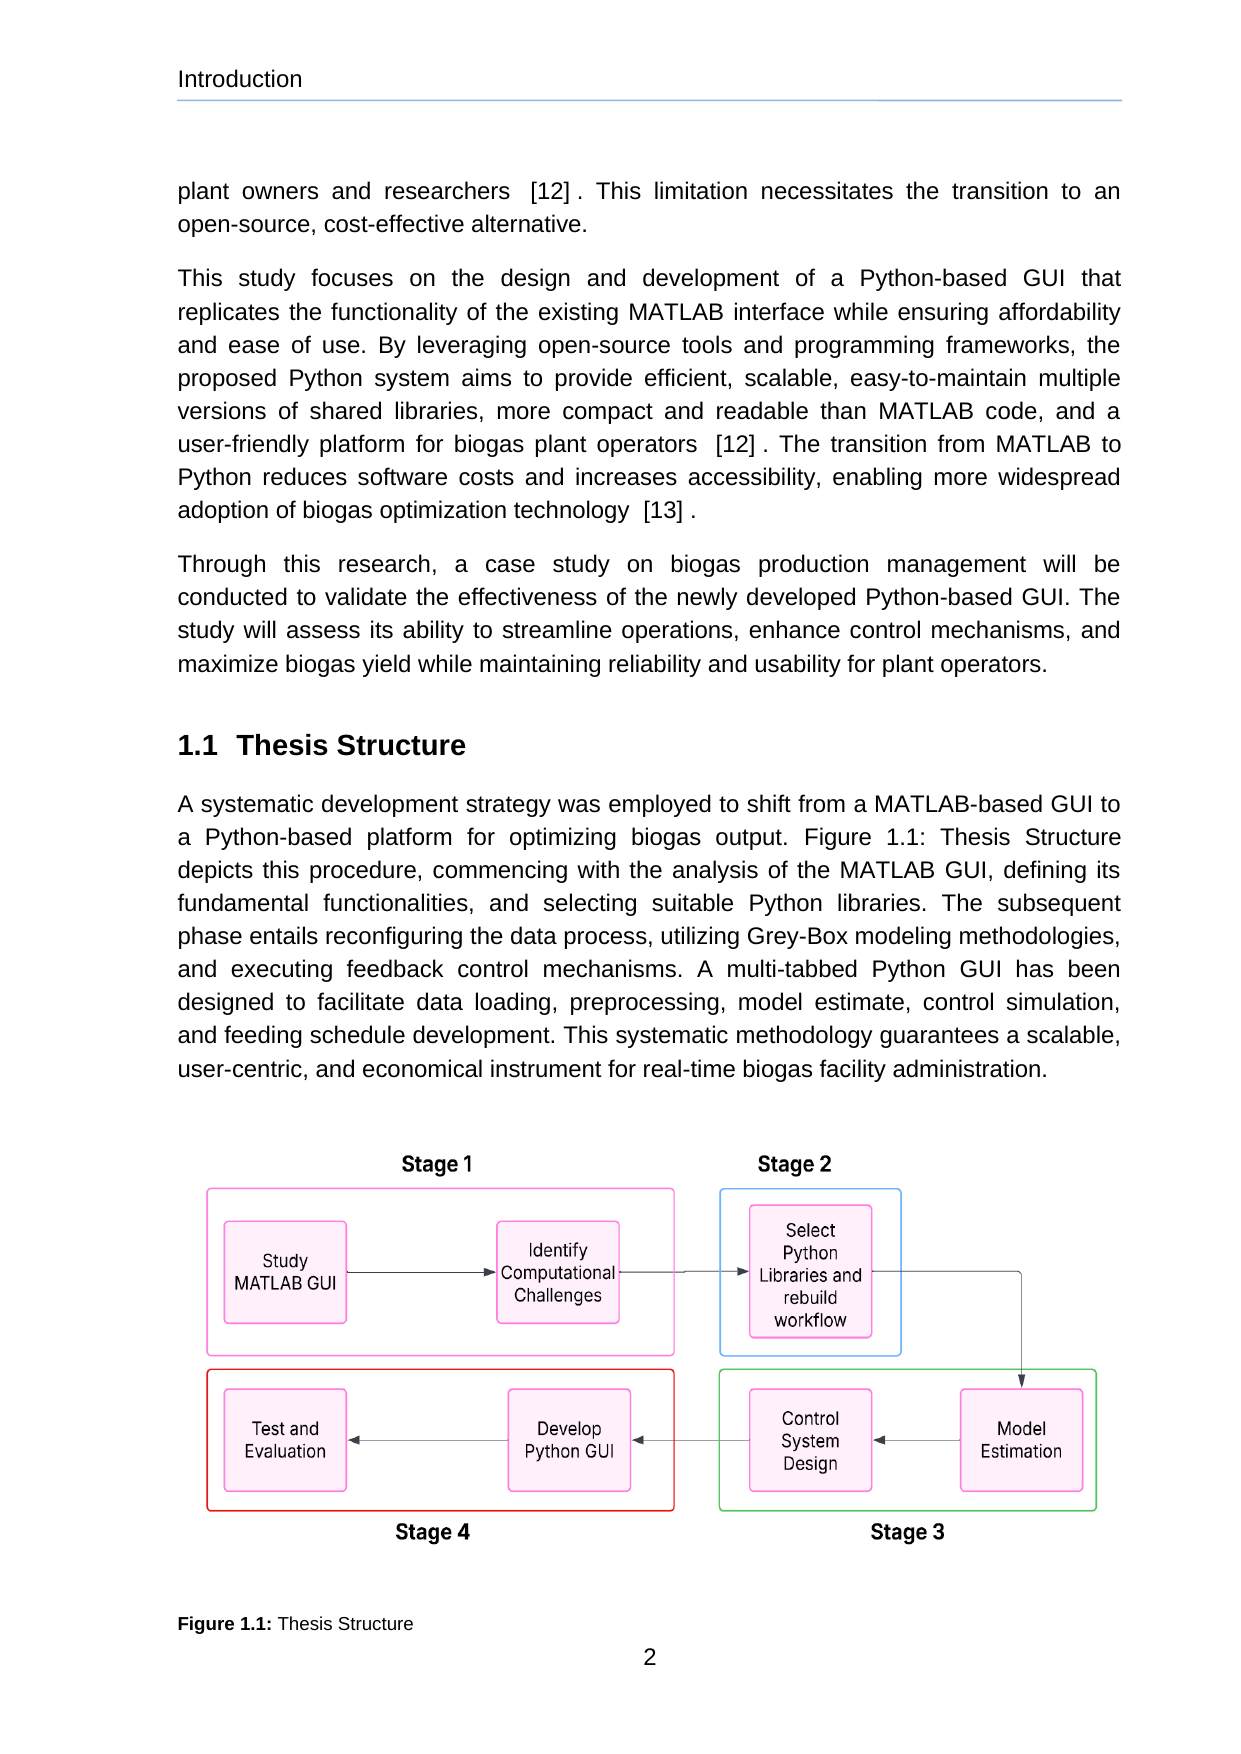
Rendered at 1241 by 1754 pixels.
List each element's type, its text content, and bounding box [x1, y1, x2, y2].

text A systematic development strategy was employed to shift from a MATLAB-based GUI to a Python-based platform for optimizing biogas output. Figure 1.1: Thesis Structure depicts this procedure, commencing with the analysis of the MATLAB GUI, defining its fundamental functionalities, and selecting suitable Python libraries. The subsequent phase entails reconfiguring the data process, utilizing Grey-Box modeling methodologies, and executing feedback control mechanisms. A multi-tabbed Python GUI has been designed to facilitate data loading, preprocessing, model estimate, control simulation, and feeding schedule development. This systematic methodology guarantees a scalable, user-centric, and economical instrument for real-time biogas facility administration. [177, 789, 1122, 1082]
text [177, 177, 1122, 238]
text Figure 1.1: Thesis Structure [177, 1612, 1122, 1634]
picture [177, 1108, 1123, 1587]
text This study focuses on the design and development of a Python-based GUI that replicates the functionality of the existing MATLAB interface while ensuring affordability and ease of use. By leveraging open-source tools and programming frameworks, the proposed Python system aims to provide efficient, scalable, easy-to-maintain multiple versions of shared libraries, more compact and readable than MATLAB code, and a user-friendly platform for biogas plant operators . The transition from MATLAB to Python reduces software costs and increases accessibility, enabling more widespread adoption of biogas optimization technology . [177, 264, 1122, 524]
subtitle Thesis Structure [177, 728, 1122, 762]
text Through this research, a case study on biogas production management will be conducted to validate the effectiveness of the newly developed Python-based GUI. The study will assess its ability to streamline operations, enhance control mechanisms, and maximize biogas yield while maintaining reliability and usability for plant operators. [177, 550, 1122, 677]
